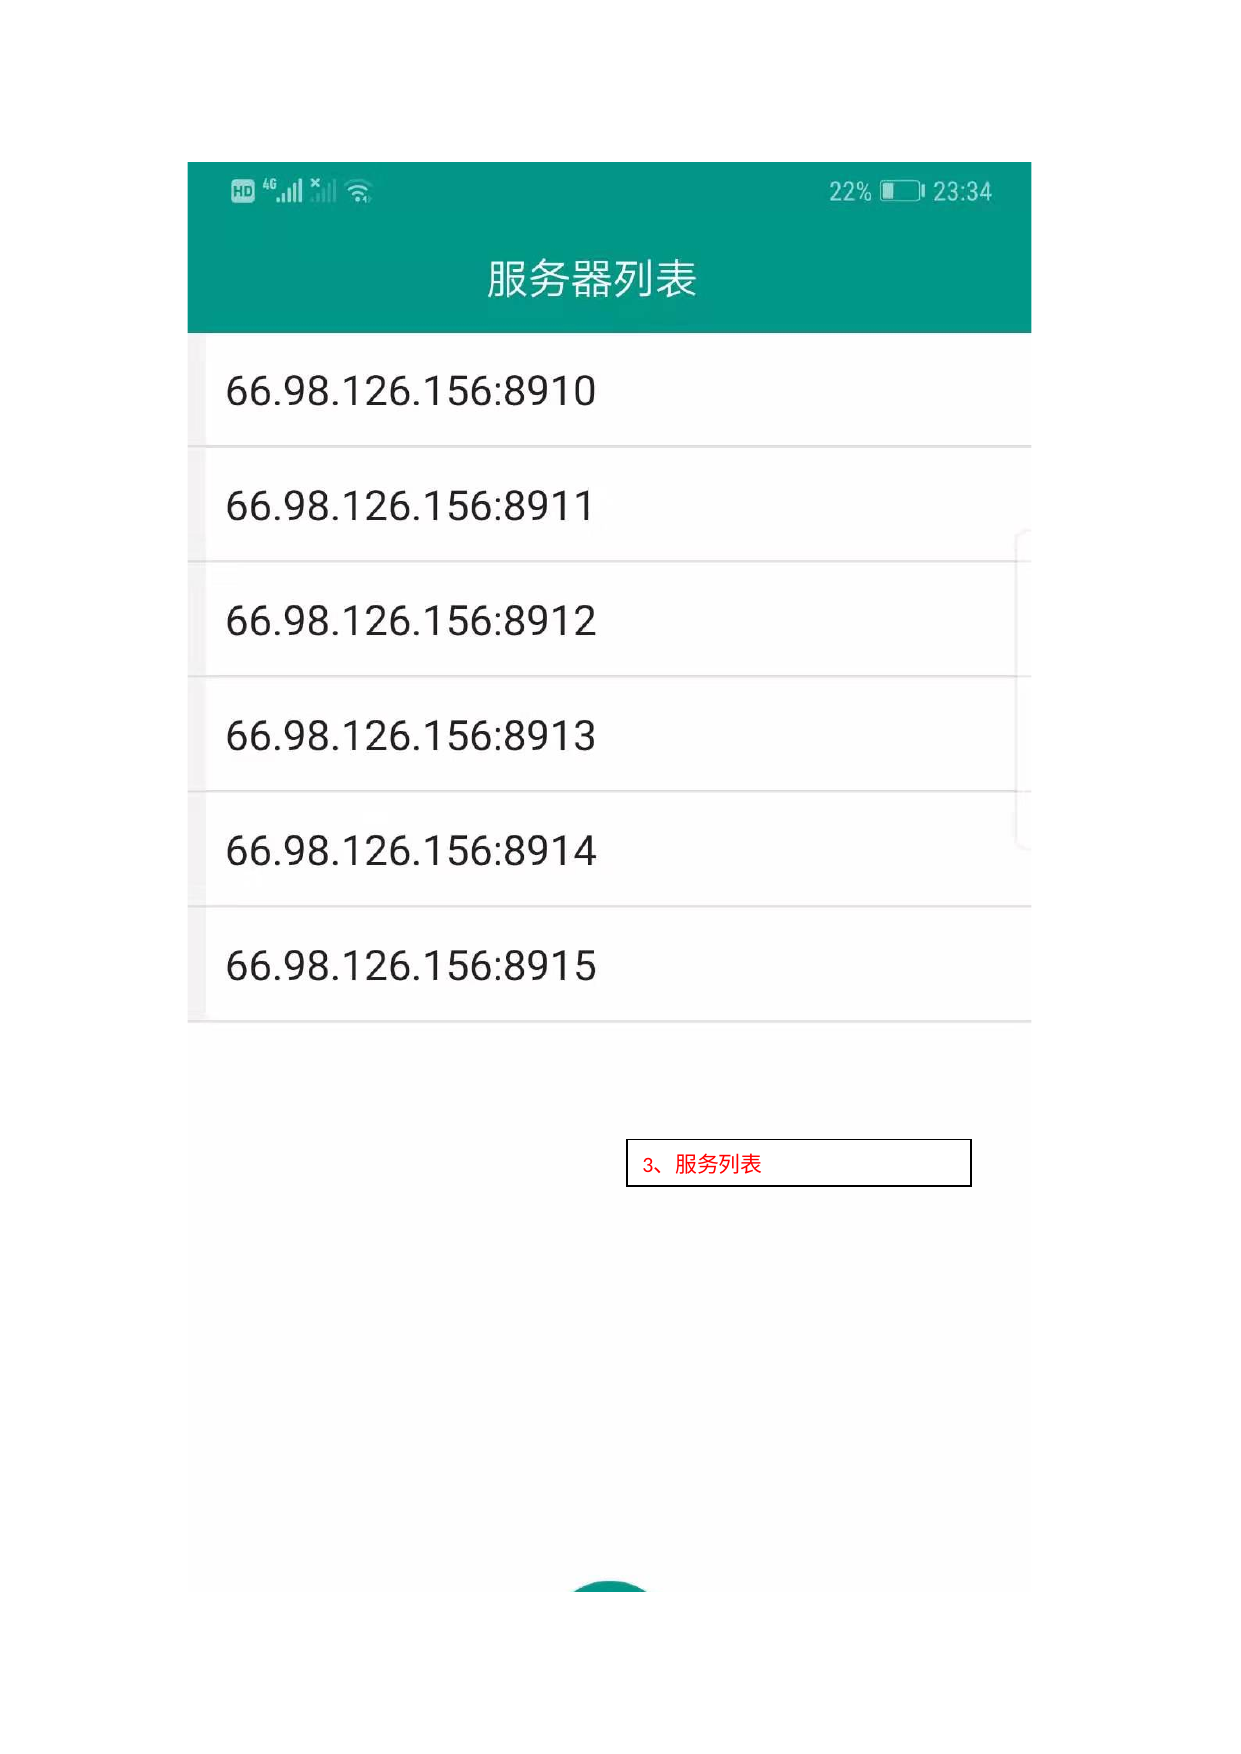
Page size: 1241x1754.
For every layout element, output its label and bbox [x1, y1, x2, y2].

picture [187, 162, 1032, 1592]
